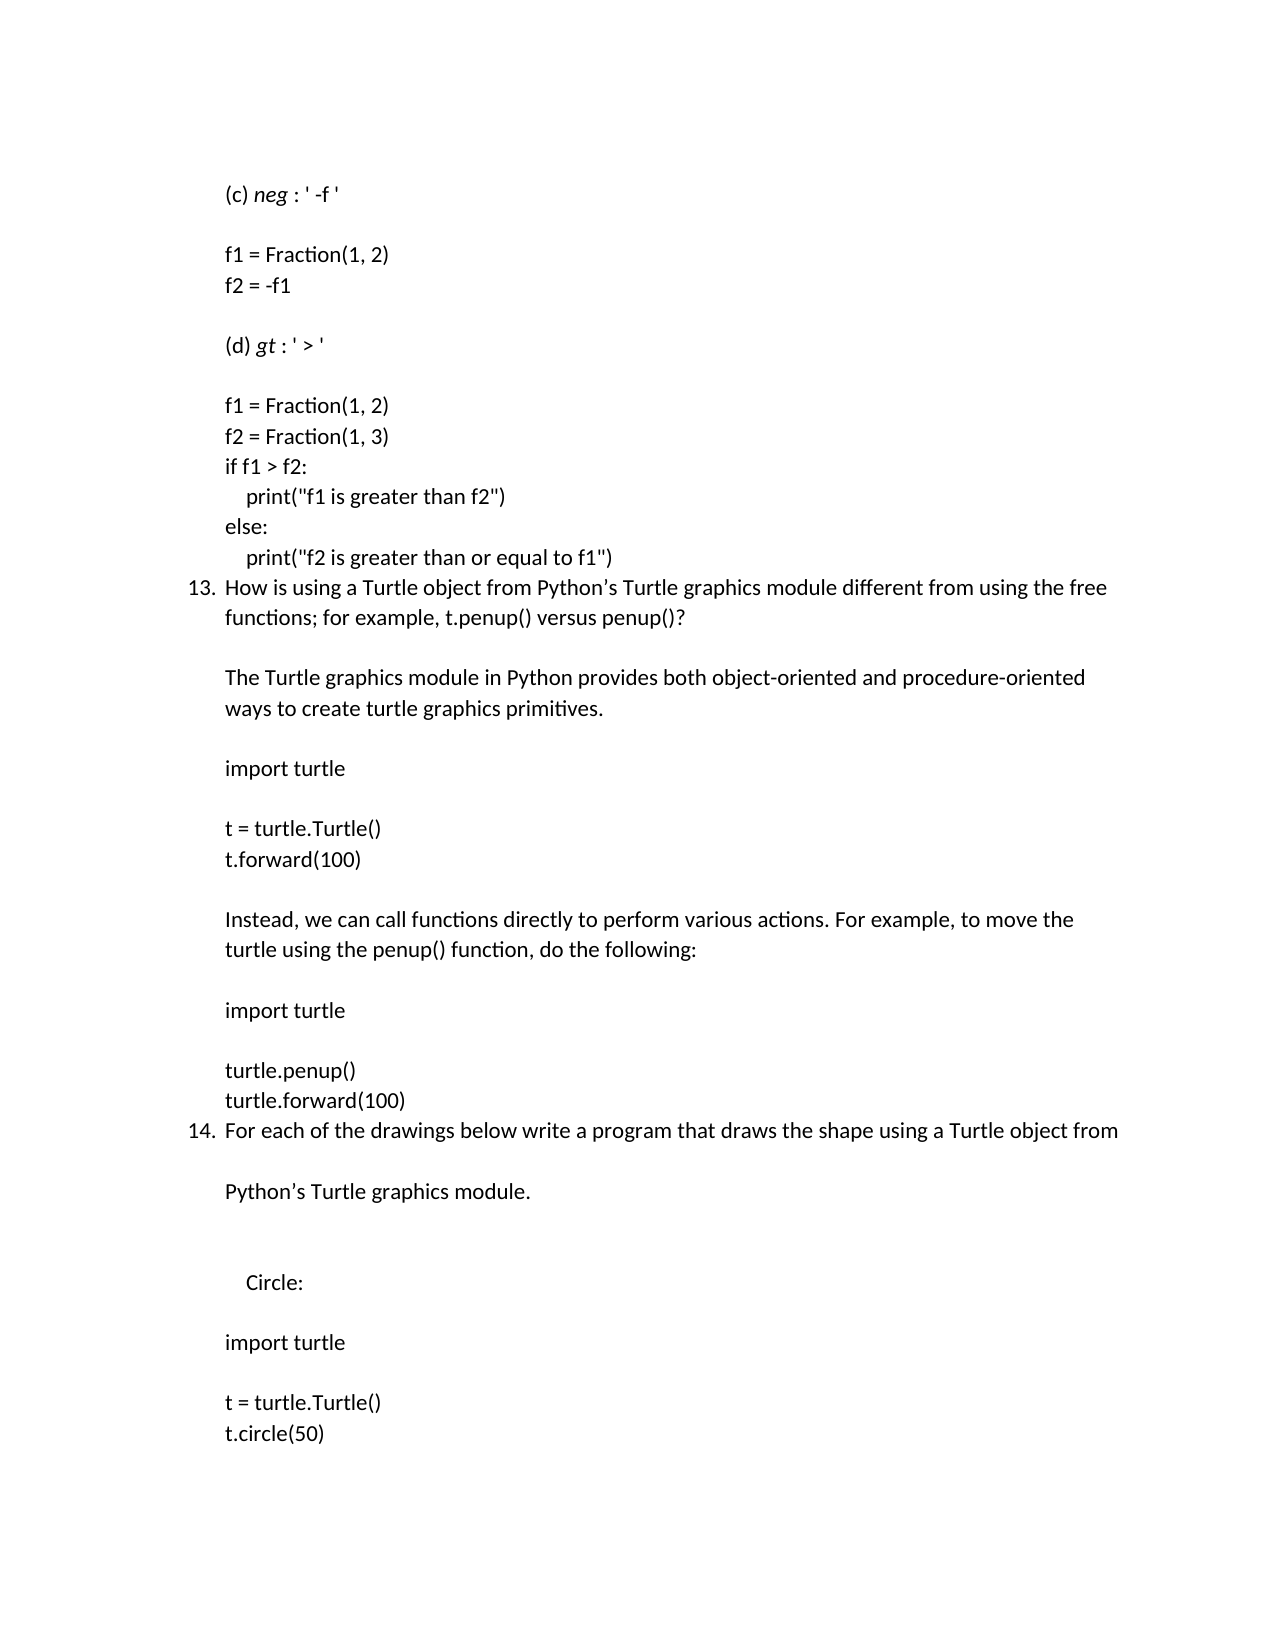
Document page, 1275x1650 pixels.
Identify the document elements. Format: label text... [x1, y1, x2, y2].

list How is using a Turtle object from Python’s Turtle graphics module different from using the free functions; for example, t.penup() versus penup()? The Turtle graphics module in Python provides both object-oriented and procedure-oriented ways to create turtle graphics primitives. import turtle t = turtle.Turtle() t.forward(100) Instead, we can call functions directly to perform various actions. For example, to move the turtle using the penup() function, do the following: import turtle turtle.penup() turtle.forward(100) [187, 573, 1125, 1114]
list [187, 150, 1125, 571]
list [187, 1117, 1125, 1477]
